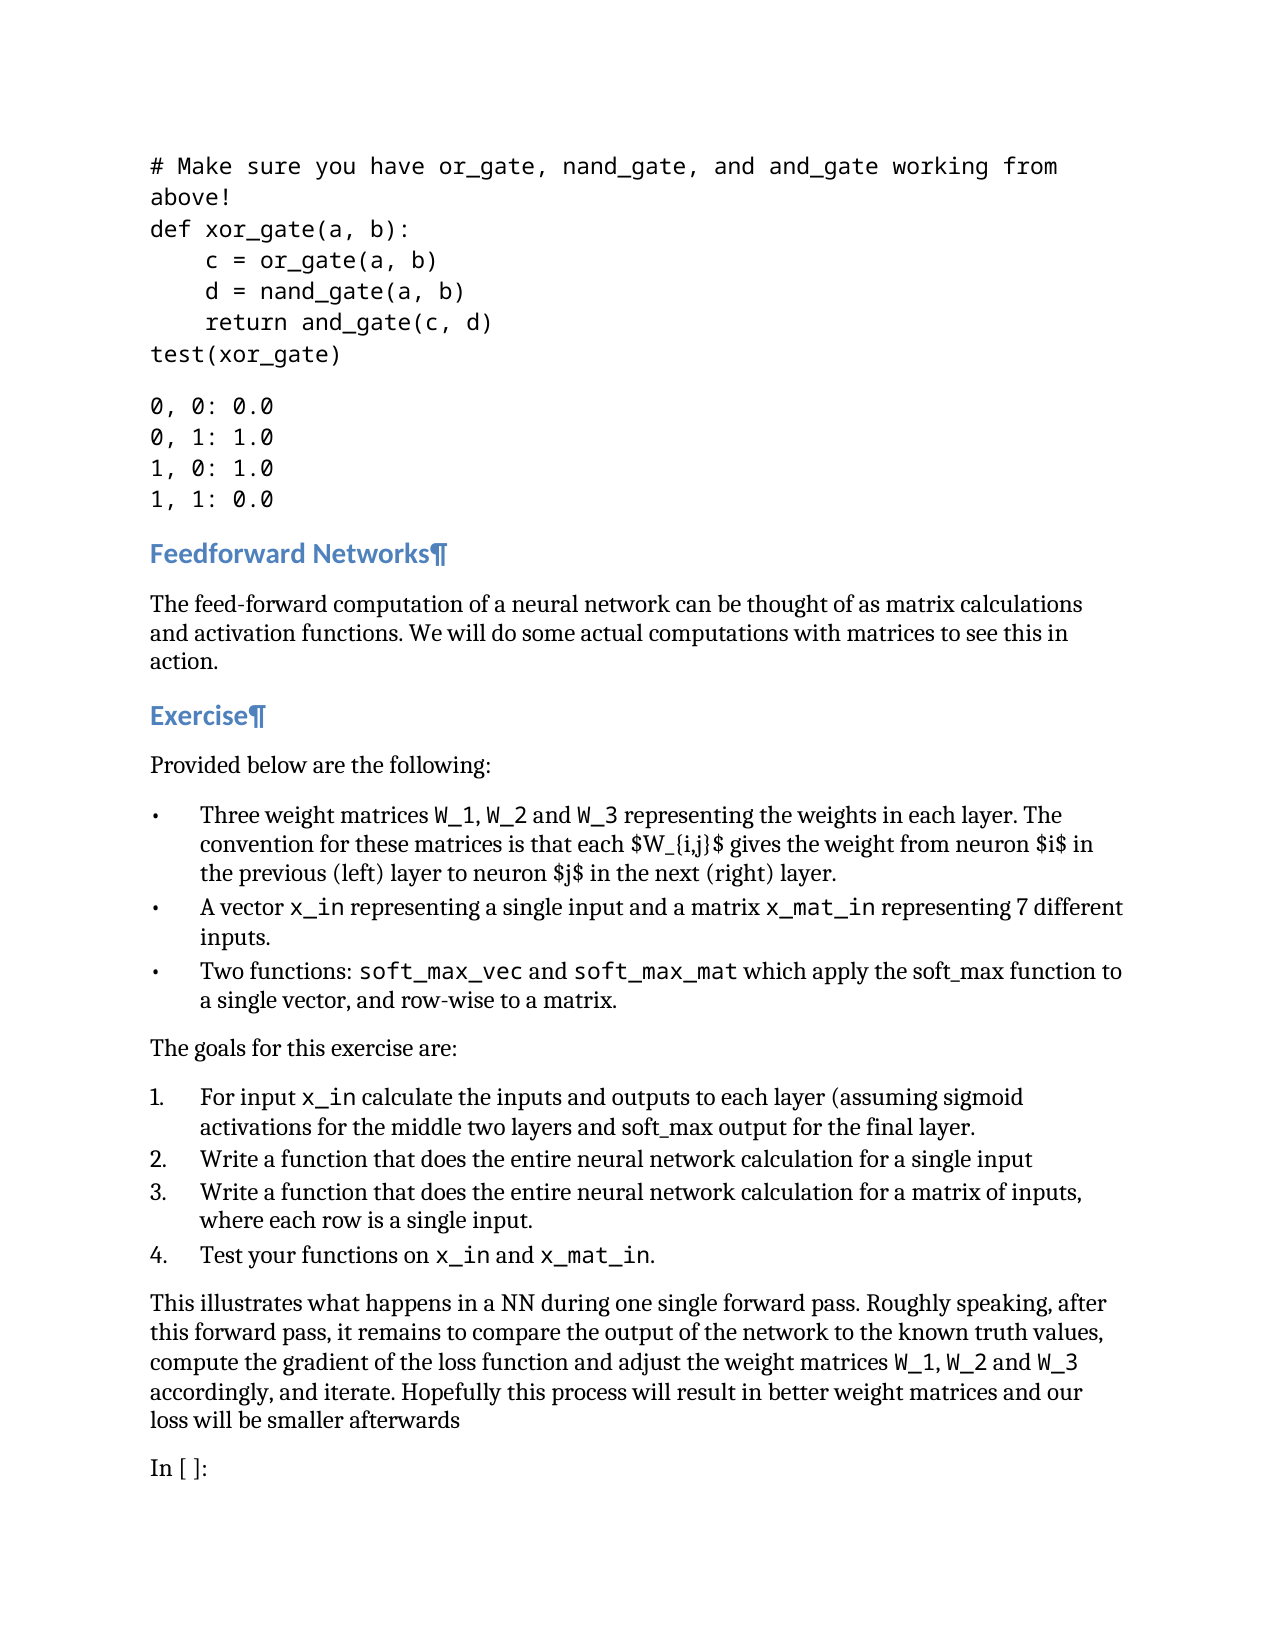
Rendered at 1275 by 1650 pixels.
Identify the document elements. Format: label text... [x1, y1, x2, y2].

list Write a function that does the entire neural network calculation for a single input [150, 1145, 1125, 1174]
text Provided below are the following: [150, 751, 1125, 780]
list A vector x_in representing a single input and a matrix x_mat_in representing 7 different inputs. [150, 891, 1125, 951]
list Three weight matrices W_1, W_2 and W_3 representing the weights in each layer. The convention for these matrices is that each $W_{i,j}$ gives the weight from neuron $i$ in the previous (left) layer to neuron $j$ in the next (right) layer. [150, 799, 1125, 887]
list Two functions: soft_max_vec and soft_max_mat which apply the soft_max function to a single vector, and row-wise to a matrix. [150, 955, 1125, 1015]
text The feed-forward computation of a neural network can be thought of as matrix calculations and activation functions. We will do some actual computations with matrices to see this in action. [150, 590, 1125, 676]
subtitle Feedforward Networks¶ [150, 535, 1125, 571]
text 0, 0: 0.0 0, 1: 1.0 1, 0: 1.0 1, 1: 0.0 [150, 389, 1125, 514]
text The goals for this exercise are: [150, 1034, 1125, 1062]
text In [ ]: [150, 1454, 1125, 1482]
list For input x_in calculate the inputs and outputs to each layer (assuming sigmoid activations for the middle two layers and soft_max output for the final layer. [150, 1081, 1125, 1141]
list Test your functions on x_in and x_mat_in. [150, 1239, 1125, 1270]
text This illustrates what happens in a NN during one single forward pass. Roughly speaking, after this forward pass, it remains to compare the output of the network to the known truth values, compute the gradient of the loss function and adjust the weight matrices W_1, W_2 and W_3 accordingly, and iterate. Hopefully this process will result in better weight matrices and our loss will be smaller afterwards [150, 1289, 1125, 1435]
text # Make sure you have or_gate, nand_gate, and and_gate working from above! def xor_gate(a, b): c = or_gate(a, b) d = nand_gate(a, b) return and_gate(c, d) test(xor_gate) [150, 150, 1125, 369]
subtitle Exercise¶ [150, 697, 1125, 732]
list Write a function that does the entire neural network calculation for a matrix of inputs, where each row is a single input. [150, 1177, 1125, 1235]
